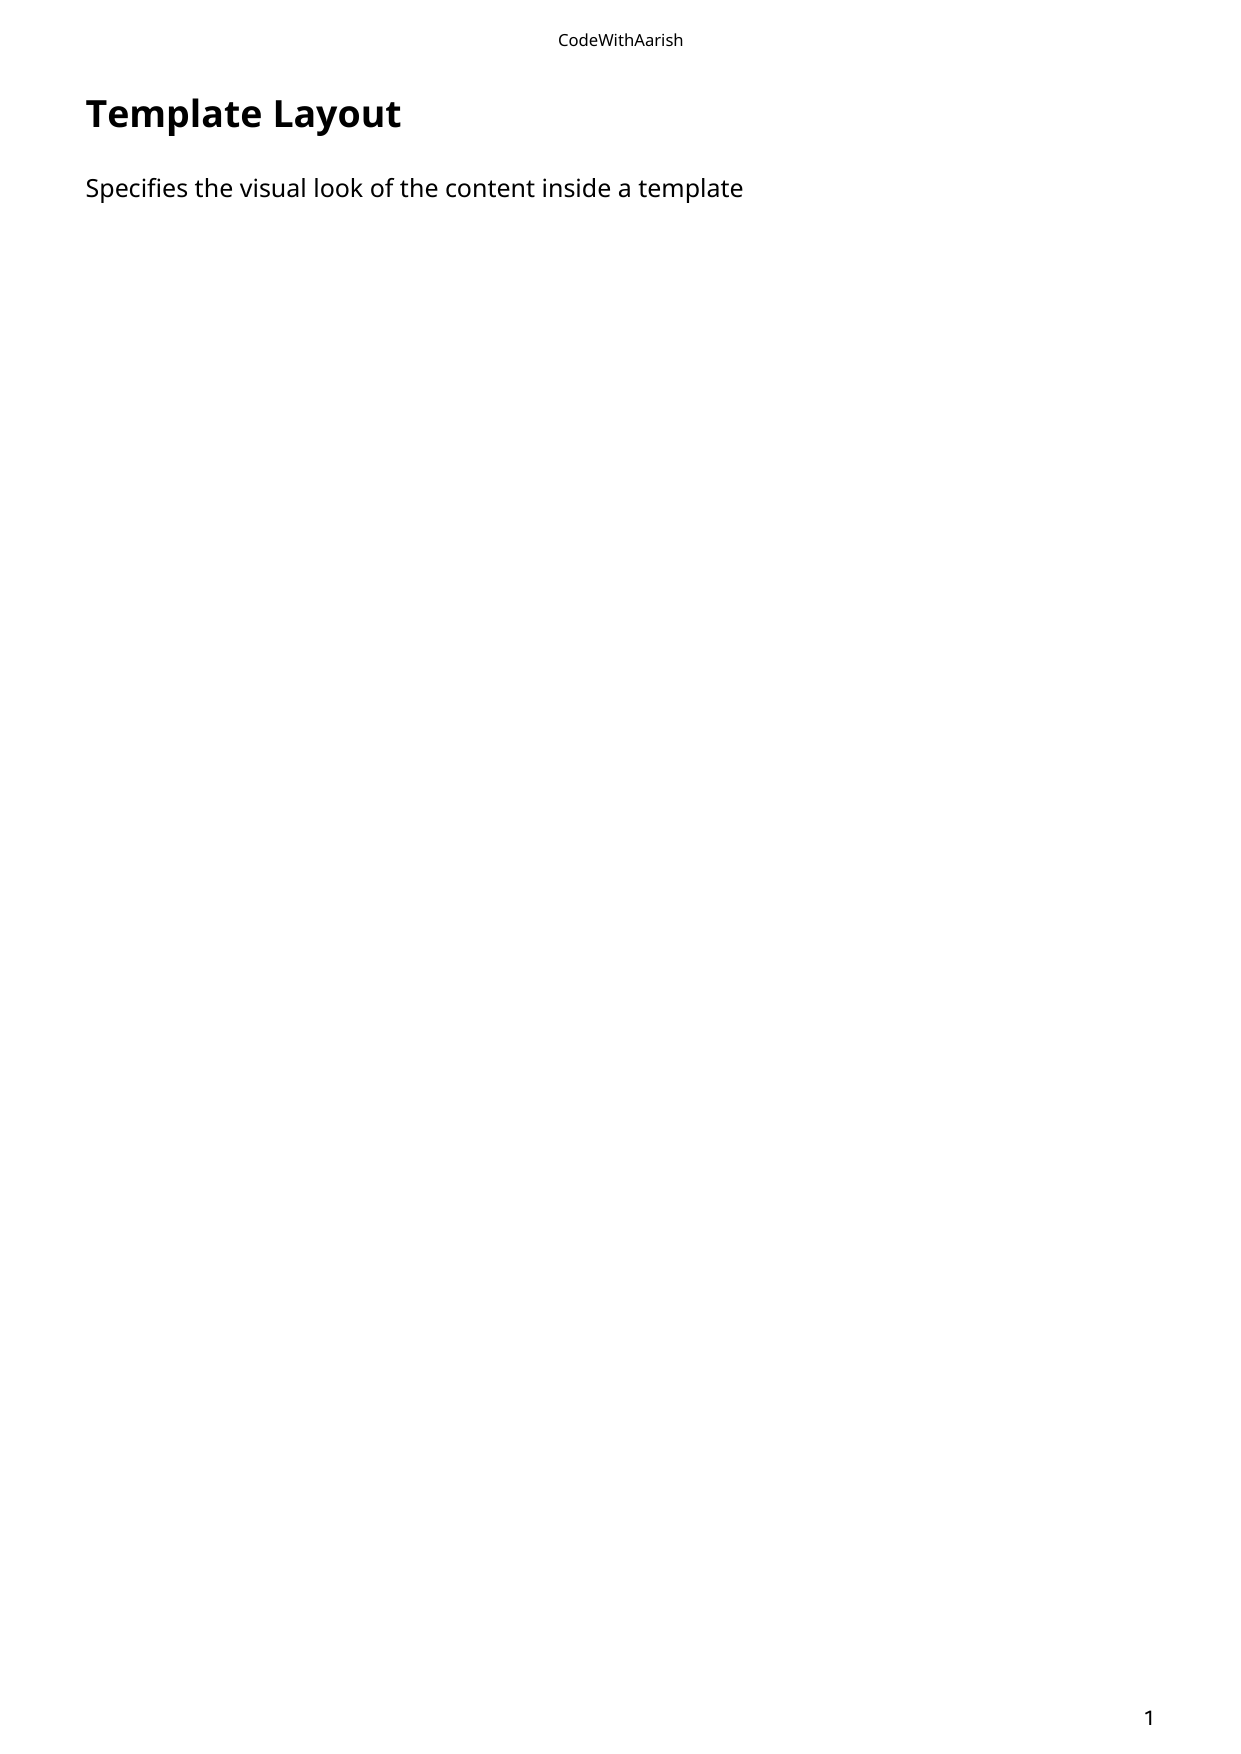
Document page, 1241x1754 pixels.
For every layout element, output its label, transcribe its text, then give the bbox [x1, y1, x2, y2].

subtitle Template Layout [85, 87, 1167, 138]
text Specifies the visual look of the content inside a template [85, 170, 1167, 204]
